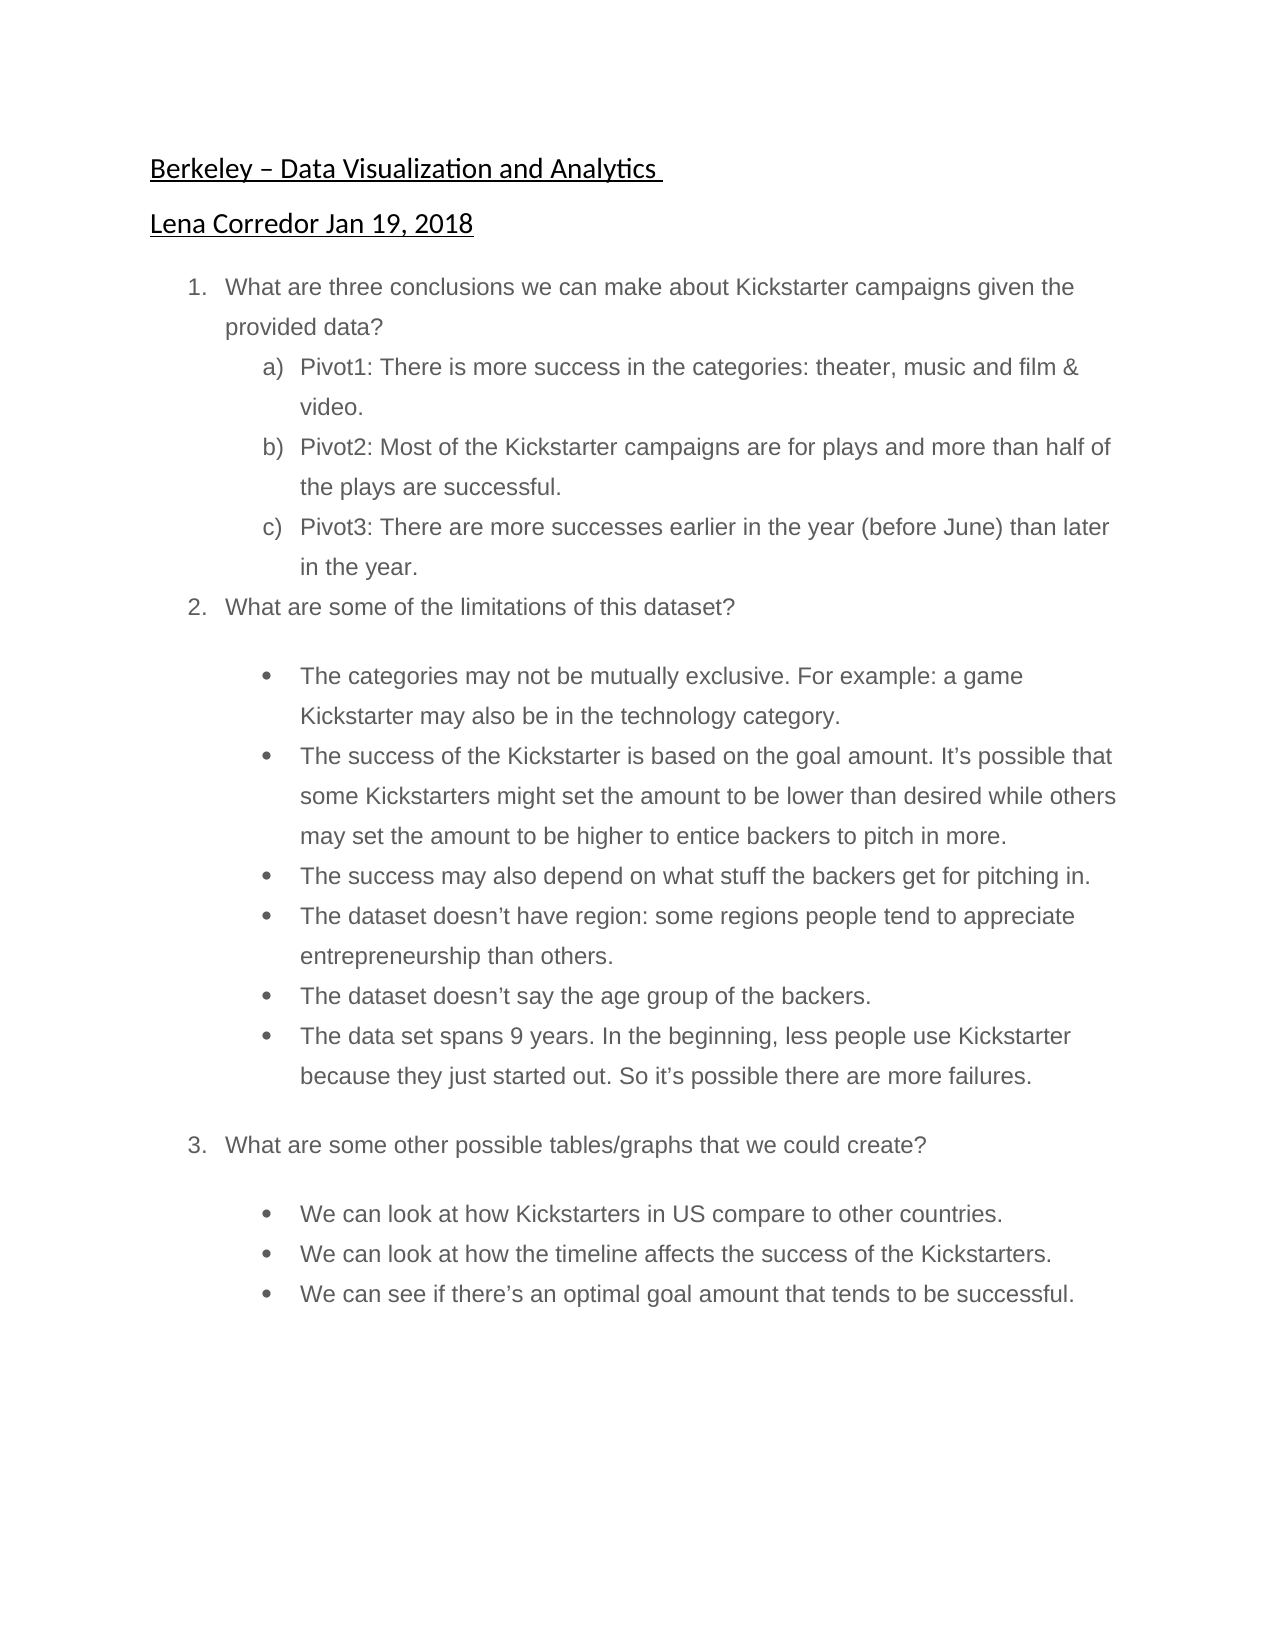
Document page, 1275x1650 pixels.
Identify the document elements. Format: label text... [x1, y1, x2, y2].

text Berkeley – Data Visualization and Analytics [150, 150, 1125, 186]
text Lena Corredor Jan 19, 2018 [150, 205, 1125, 241]
list The categories may not be mutually exclusive. For example: a game Kickstarter may also be in the technology category. [262, 649, 1125, 729]
list The success may also depend on what stuff the backers get for pitching in. [262, 849, 1125, 889]
list We can look at how the timeline affects the success of the Kickstarters. [262, 1228, 1125, 1268]
list The data set spans 9 years. In the beginning, less people use Kickstarter because they just started out. So it’s possible there are more failures. [262, 1009, 1125, 1089]
list Pivot2: Most of the Kickstarter campaigns are for plays and more than half of the plays are successful. [262, 420, 1125, 500]
list Pivot3: There are more successes earlier in the year (before June) than later in the year. [262, 500, 1125, 580]
list The success of the Kickstarter is based on the goal amount. It’s possible that some Kickstarters might set the amount to be lower than desired while others may set the amount to be higher to entice backers to pitch in more. [262, 729, 1125, 849]
list We can look at how Kickstarters in US compare to other countries. [262, 1188, 1125, 1228]
list What are three conclusions we can make about Kickstarter campaigns given the provided data? [187, 260, 1125, 340]
list The dataset doesn’t have region: some regions people tend to appreciate entrepreneurship than others. [262, 889, 1125, 969]
list Pivot1: There is more success in the categories: theater, music and film & video. [262, 340, 1125, 420]
list What are some other possible tables/graphs that we could create? [187, 1118, 1125, 1158]
list We can see if there’s an optimal goal amount that tends to be successful. [262, 1268, 1125, 1308]
list The dataset doesn’t say the age group of the backers. [262, 969, 1125, 1009]
list What are some of the limitations of this dataset? [187, 580, 1125, 620]
